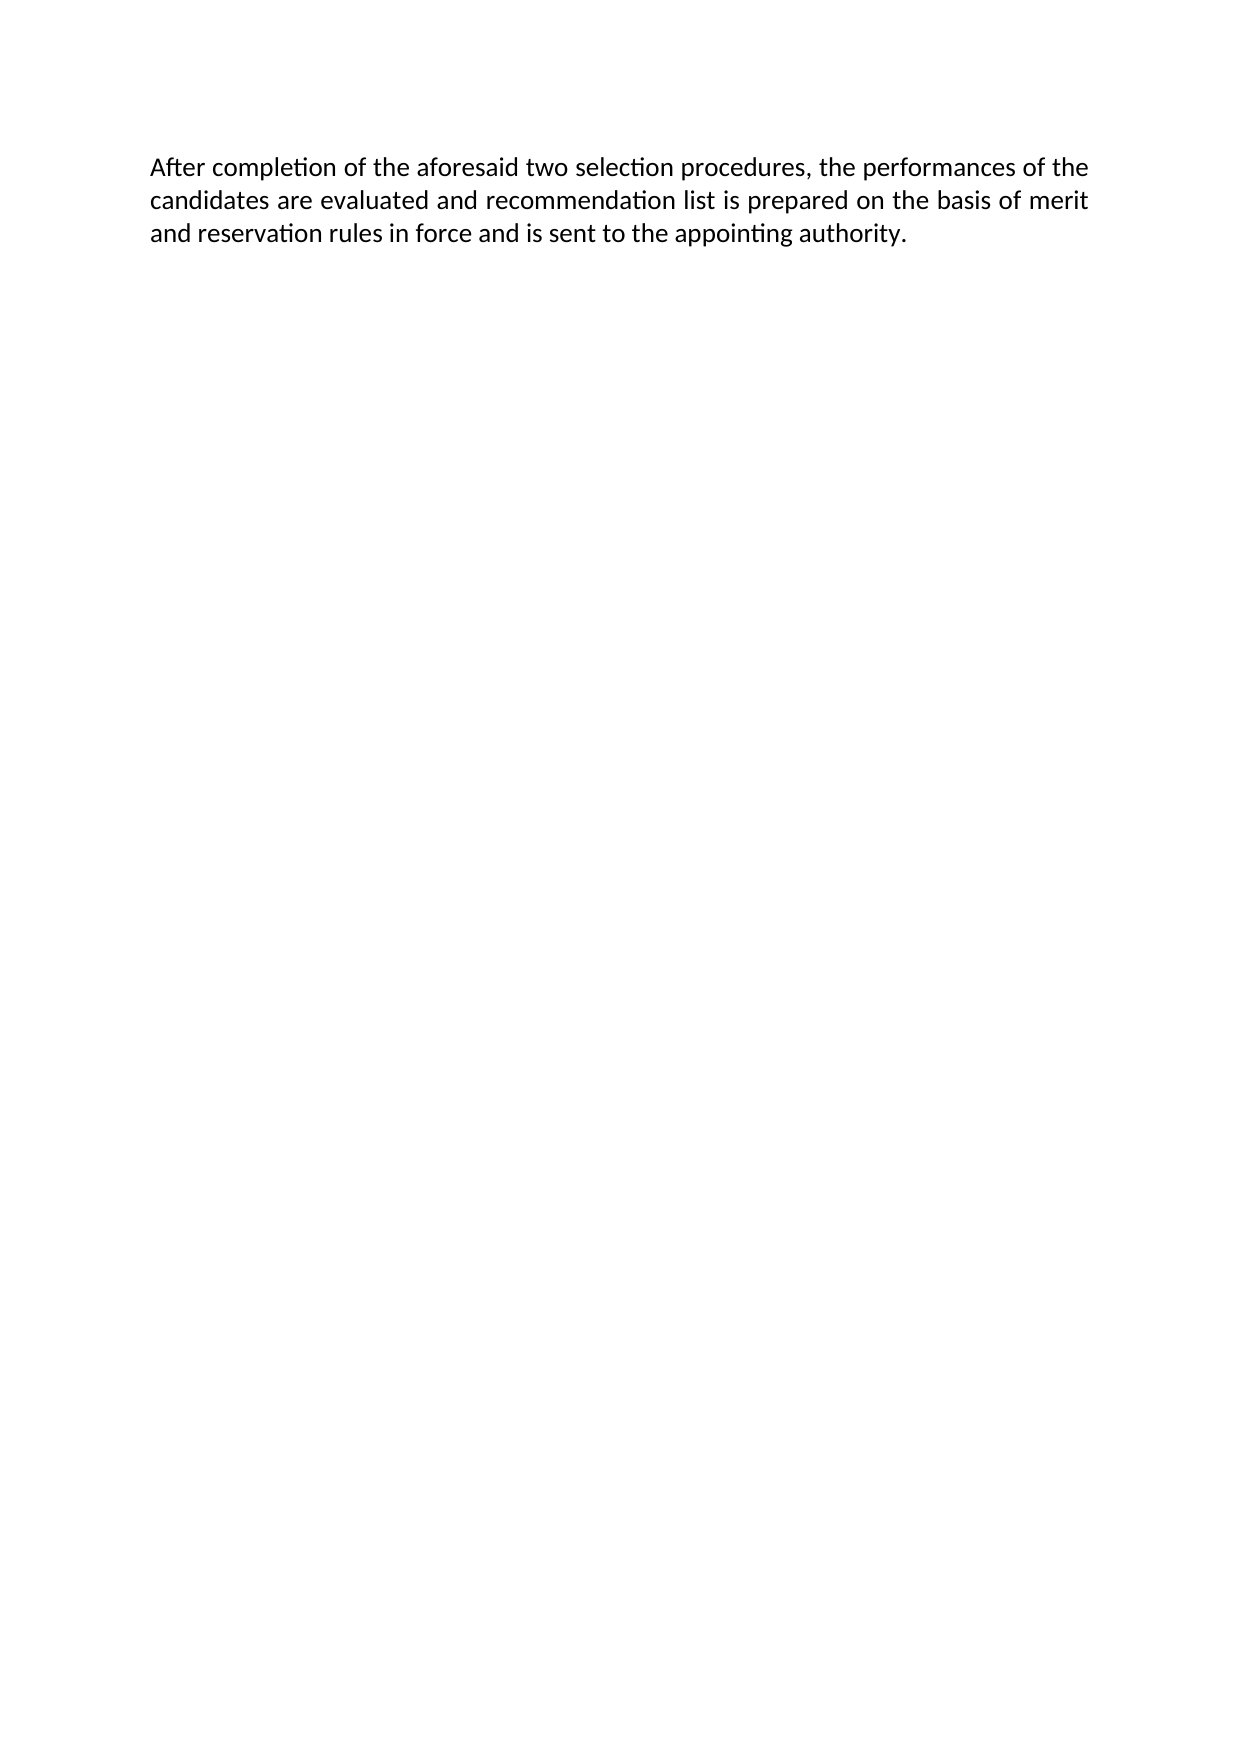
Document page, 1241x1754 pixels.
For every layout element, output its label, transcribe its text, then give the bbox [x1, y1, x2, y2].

text After completion of the aforesaid two selection procedures, the performances of the candidates are evaluated and recommendation list is prepared on the basis of merit and reservation rules in force and is sent to the appointing authority. [150, 150, 1090, 249]
